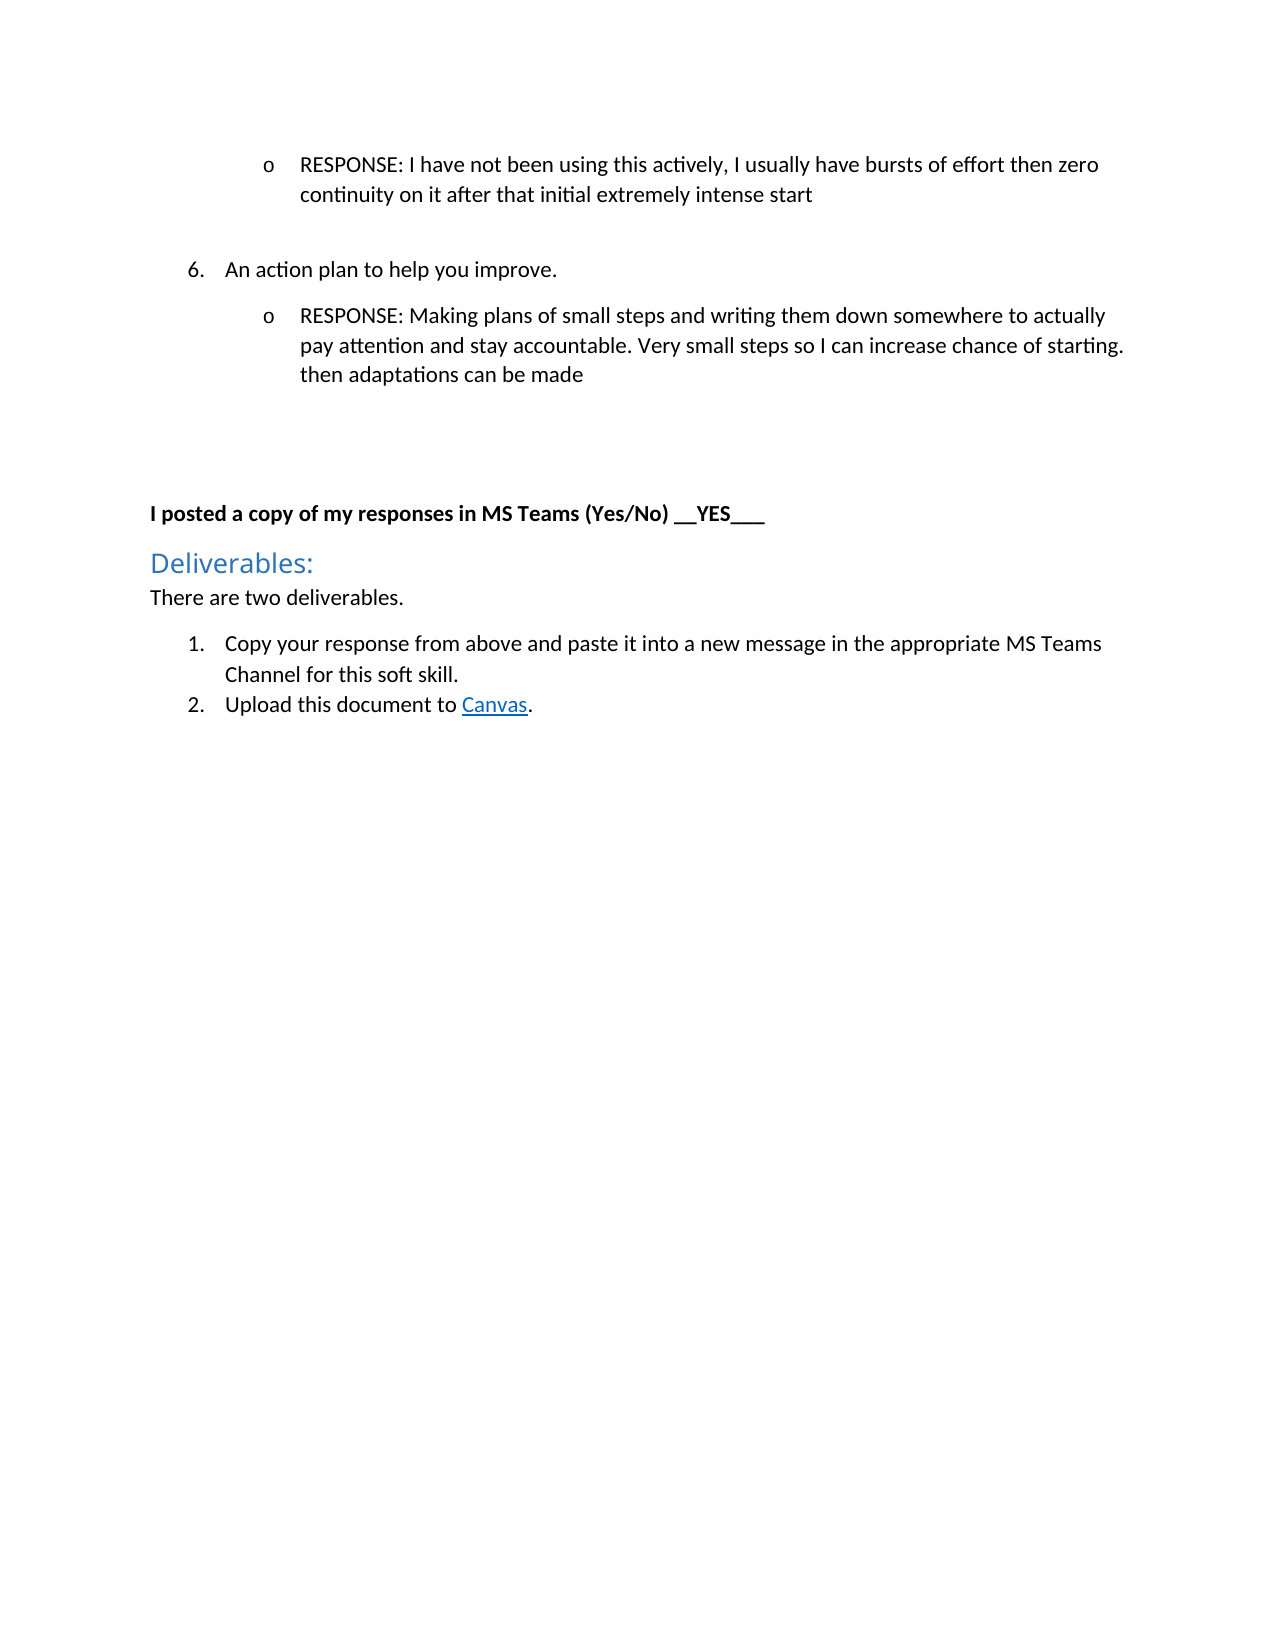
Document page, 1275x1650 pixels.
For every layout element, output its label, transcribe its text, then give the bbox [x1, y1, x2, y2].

list Copy your response from above and paste it into a new message in the appropriate MS Teams Channel for this soft skill. [187, 629, 1125, 688]
text I posted a copy of my responses in MS Teams (Yes/No) __YES___ [150, 499, 1125, 527]
list RESPONSE: I have not been using this actively, I usually have bursts of effort then zero continuity on it after that initial extremely intense start [262, 150, 1125, 237]
text There are two deliverables. [150, 583, 1125, 611]
list RESPONSE: Making plans of small steps and writing them down somewhere to actually pay attention and stay accountable. Very small steps so I can increase chance of starting. then adaptations can be made [262, 301, 1125, 389]
subtitle Deliverables: [150, 545, 1125, 582]
list Upload this document to Canvas. [187, 690, 1125, 718]
list An action plan to help you improve. [187, 255, 1125, 283]
